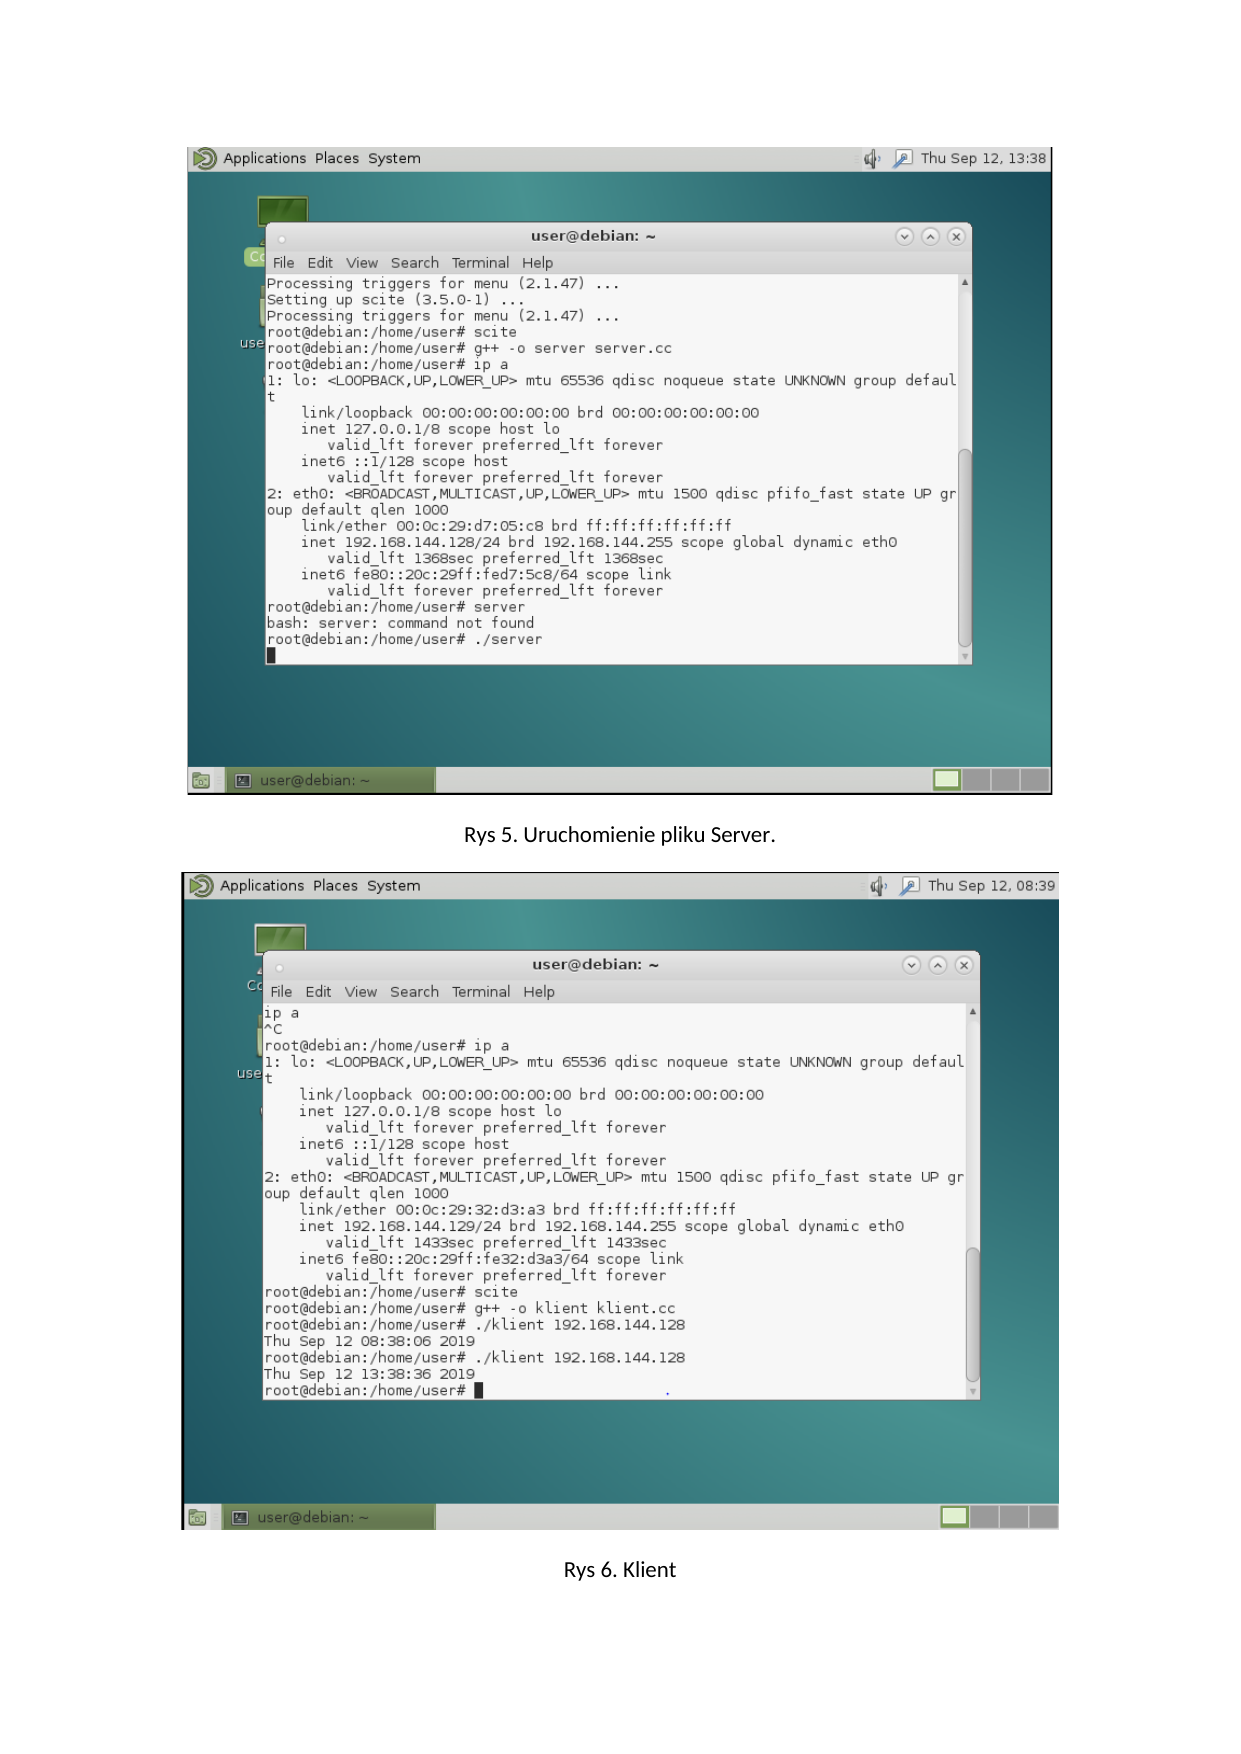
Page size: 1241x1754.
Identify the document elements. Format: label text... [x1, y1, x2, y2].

text Rys 5. Uruchomienie pliku Server. [148, 820, 1093, 848]
text Rys 6. Klient [148, 1555, 1093, 1583]
picture [181, 872, 1059, 1530]
picture [187, 147, 1053, 795]
